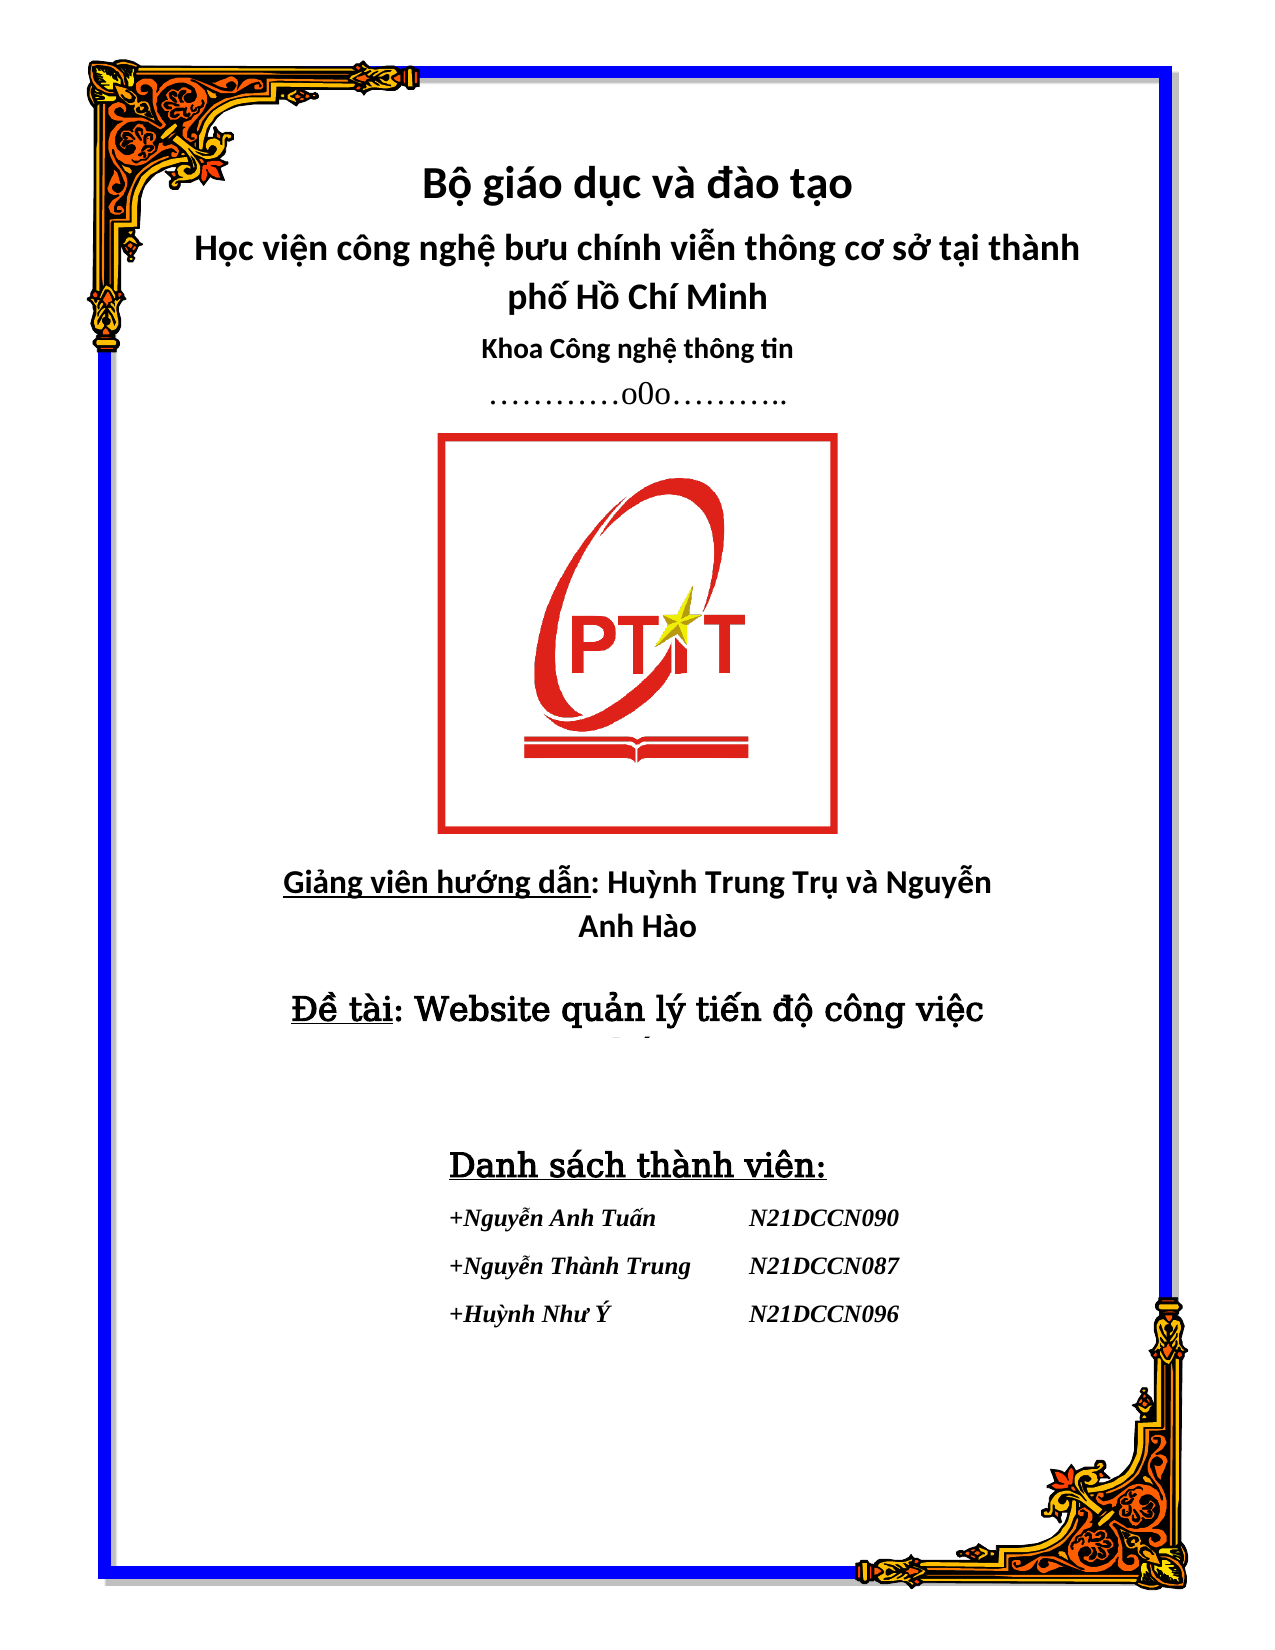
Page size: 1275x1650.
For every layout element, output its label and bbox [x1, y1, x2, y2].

picture [437, 433, 838, 834]
